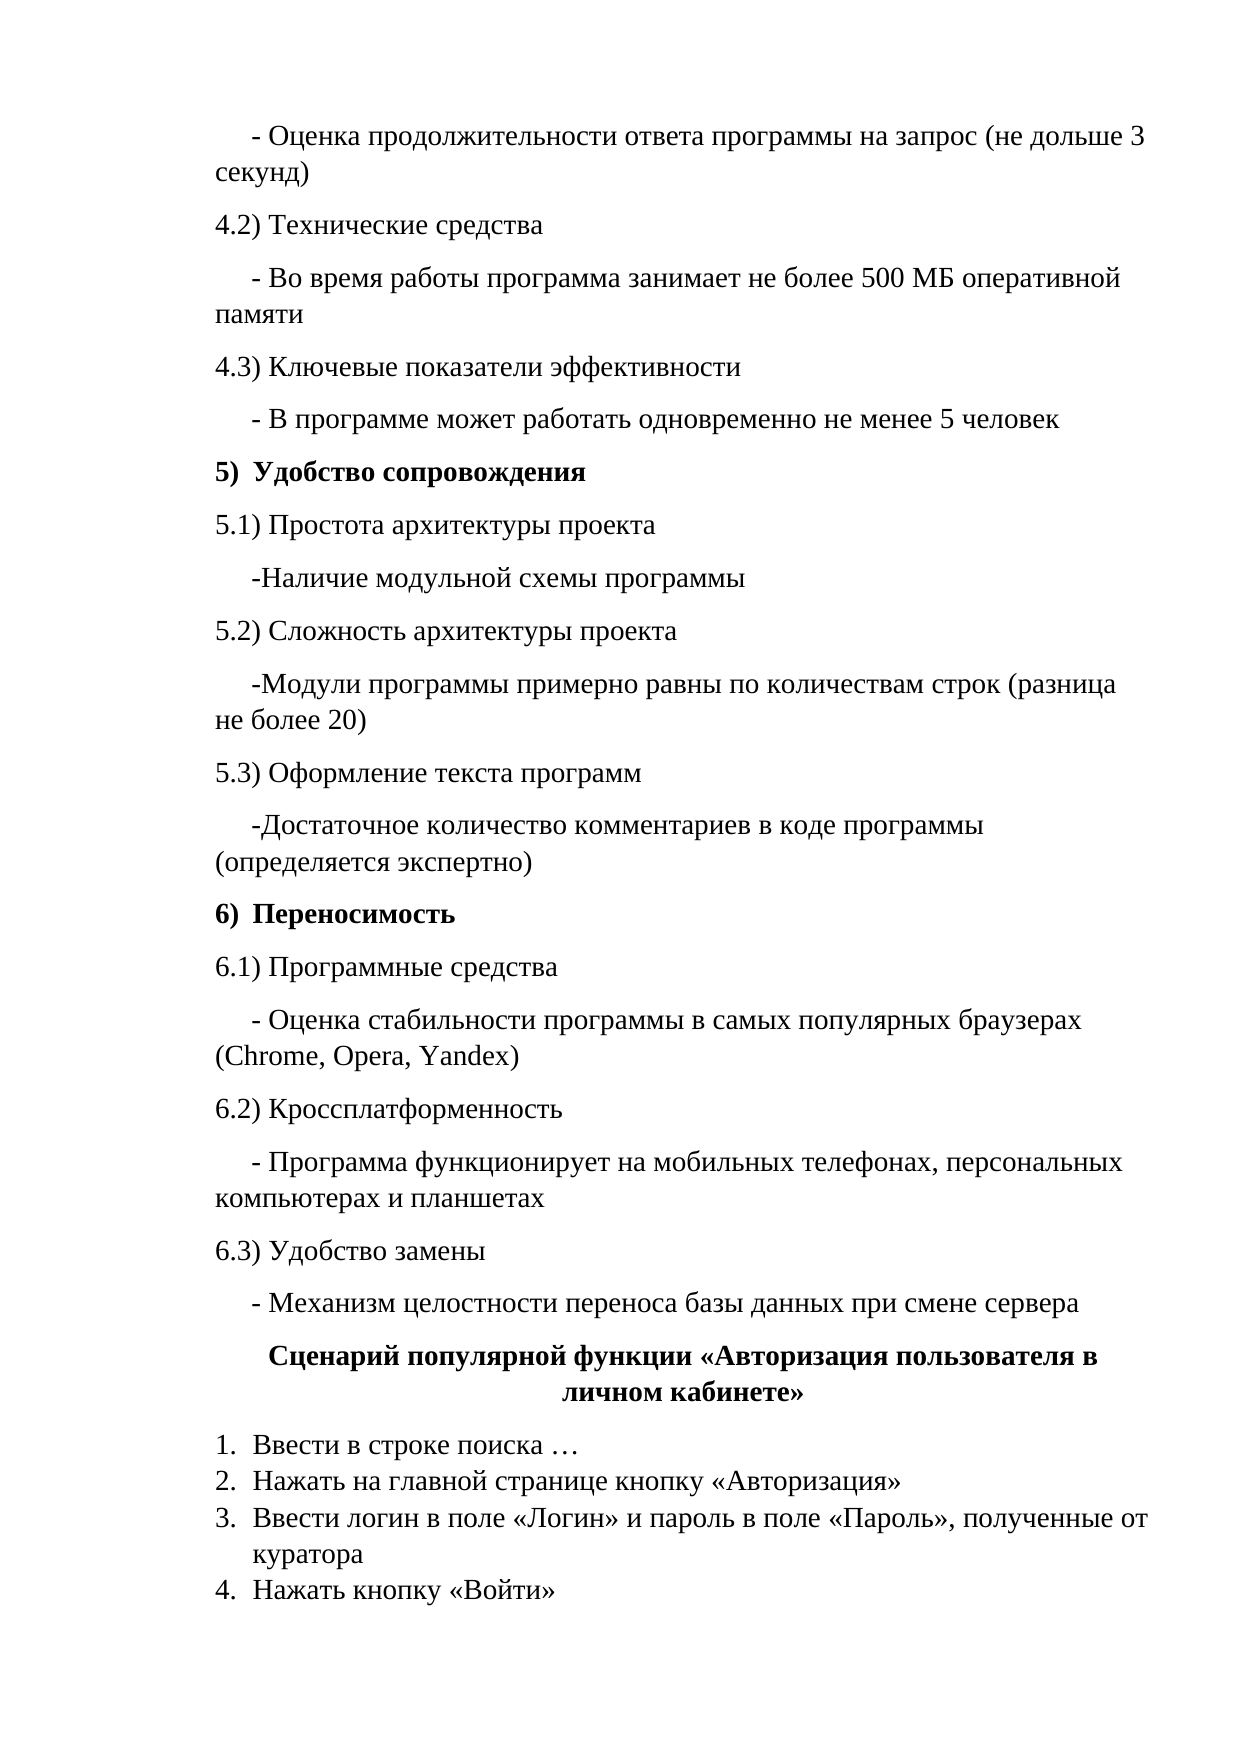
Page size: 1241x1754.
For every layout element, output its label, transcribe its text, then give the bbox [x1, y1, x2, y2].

text 5.1) Простота архитектуры проекта [215, 507, 1152, 541]
text 5.3) Оформление текста программ [215, 755, 1152, 788]
list Нажать на главной странице кнопку «Авторизация» [215, 1463, 1152, 1497]
text - Программа функционирует на мобильных телефонах, персональных компьютерах и планшетах [215, 1144, 1152, 1213]
list Ввести логин в поле «Логин» и пароль в поле «Пароль», полученные от куратора [215, 1500, 1152, 1569]
text -Достаточное количество комментариев в коде программы (определяется экспертно) [215, 807, 1152, 877]
text 4.3) Ключевые показатели эффективности [215, 349, 1152, 382]
text Сценарий популярной функции «Авторизация пользователя в личном кабинете» [215, 1338, 1152, 1408]
text 6.3) Удобство замены [215, 1233, 1152, 1266]
list Переносимость [215, 896, 1152, 930]
text 4.2) Технические средства [215, 207, 1152, 241]
text - В программе может работать одновременно не менее 5 человек [215, 402, 1152, 435]
list Ввести в строке поиска … [215, 1427, 1152, 1461]
list Удобство сопровождения [215, 454, 1152, 488]
text - Во время работы программа занимает не более 500 МБ оперативной памяти [215, 260, 1152, 329]
text -Модули программы примерно равны по количествам строк (разница не более 20) [215, 666, 1152, 735]
text 6.2) Кроссплатформенность [215, 1091, 1152, 1124]
text - Оценка продолжительности ответа программы на запрос (не дольше 3 секунд) [215, 118, 1152, 188]
text -Наличие модульной схемы программы [215, 560, 1152, 594]
text 6.1) Программные средства [215, 949, 1152, 983]
text - Механизм целостности переноса базы данных при смене сервера [215, 1286, 1152, 1319]
text - Оценка стабильности программы в самых популярных браузерах (Chrome, Opera, Yandex) [215, 1002, 1152, 1072]
list Нажать кнопку «Войти» [215, 1572, 1152, 1606]
text 5.2) Сложность архитектуры проекта [215, 613, 1152, 646]
